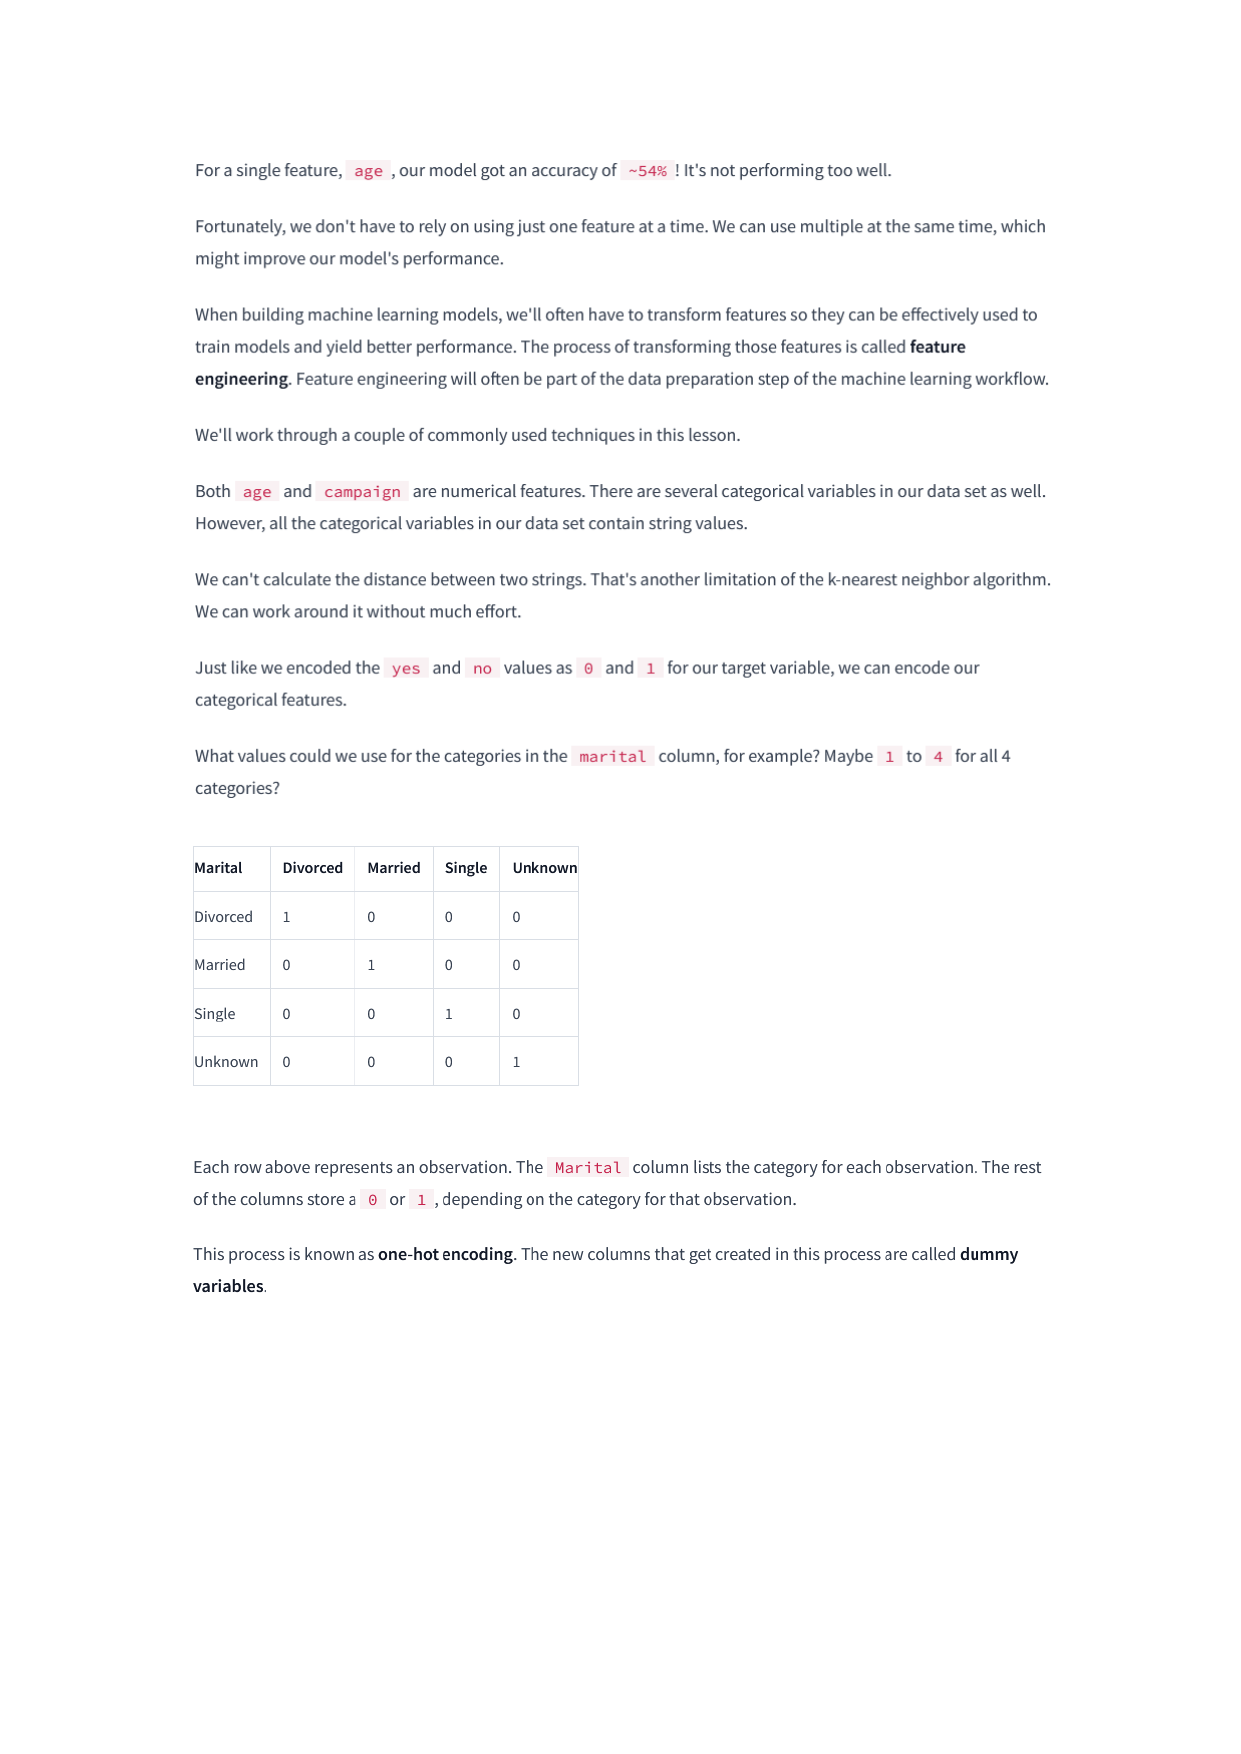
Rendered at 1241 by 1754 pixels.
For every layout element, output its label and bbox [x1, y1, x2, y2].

picture [177, 147, 1063, 817]
picture [177, 833, 1063, 1305]
